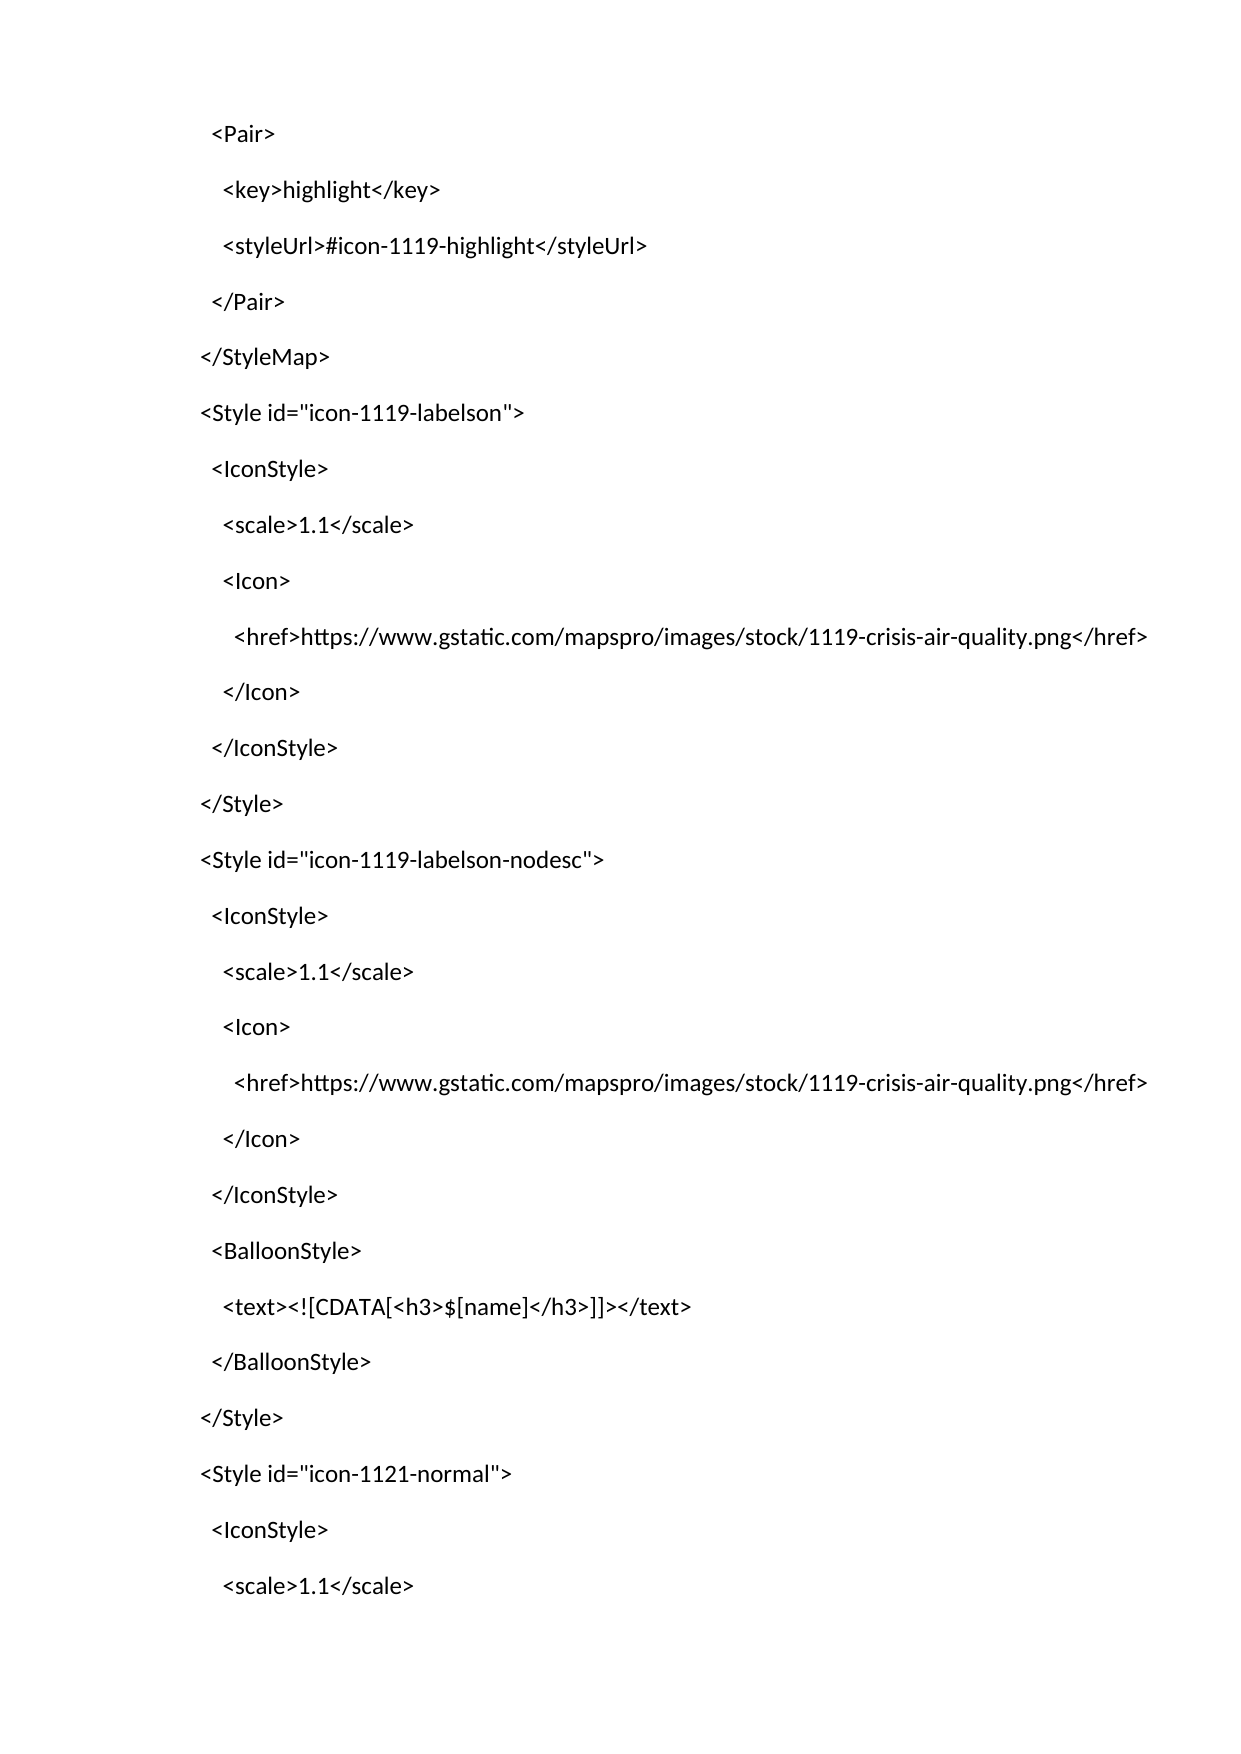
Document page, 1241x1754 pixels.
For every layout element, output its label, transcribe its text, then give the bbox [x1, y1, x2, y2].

text <href>https://www.gstatic.com/mapspro/images/stock/1119-crisis-air-quality.png</href> [177, 1067, 1152, 1098]
text <Style id="icon-1119-labelson"> [177, 397, 1152, 428]
text <Style id="icon-1121-normal"> [177, 1458, 1152, 1489]
text </Style> [177, 788, 1152, 819]
text <scale>1.1</scale> [177, 1570, 1152, 1600]
text <Icon> [177, 565, 1152, 595]
text <IconStyle> [177, 900, 1152, 930]
text <text><![CDATA[<h3>$[name]</h3>]]></text> [177, 1291, 1152, 1321]
text <IconStyle> [177, 1514, 1152, 1544]
text <scale>1.1</scale> [177, 956, 1152, 986]
text <styleUrl>#icon-1119-highlight</styleUrl> [177, 230, 1152, 260]
text </IconStyle> [177, 1179, 1152, 1209]
text </Icon> [177, 1123, 1152, 1154]
text <key>highlight</key> [177, 174, 1152, 204]
text <Icon> [177, 1011, 1152, 1042]
text </Style> [177, 1402, 1152, 1433]
text <BalloonStyle> [177, 1235, 1152, 1265]
text </BalloonStyle> [177, 1346, 1152, 1377]
text <Style id="icon-1119-labelson-nodesc"> [177, 844, 1152, 874]
text <href>https://www.gstatic.com/mapspro/images/stock/1119-crisis-air-quality.png</href> [177, 621, 1152, 651]
text <scale>1.1</scale> [177, 509, 1152, 539]
text <IconStyle> [177, 453, 1152, 484]
text </IconStyle> [177, 732, 1152, 763]
text </Icon> [177, 676, 1152, 707]
text <Pair> [177, 118, 1152, 149]
text </Pair> [177, 286, 1152, 316]
text </StyleMap> [177, 341, 1152, 372]
